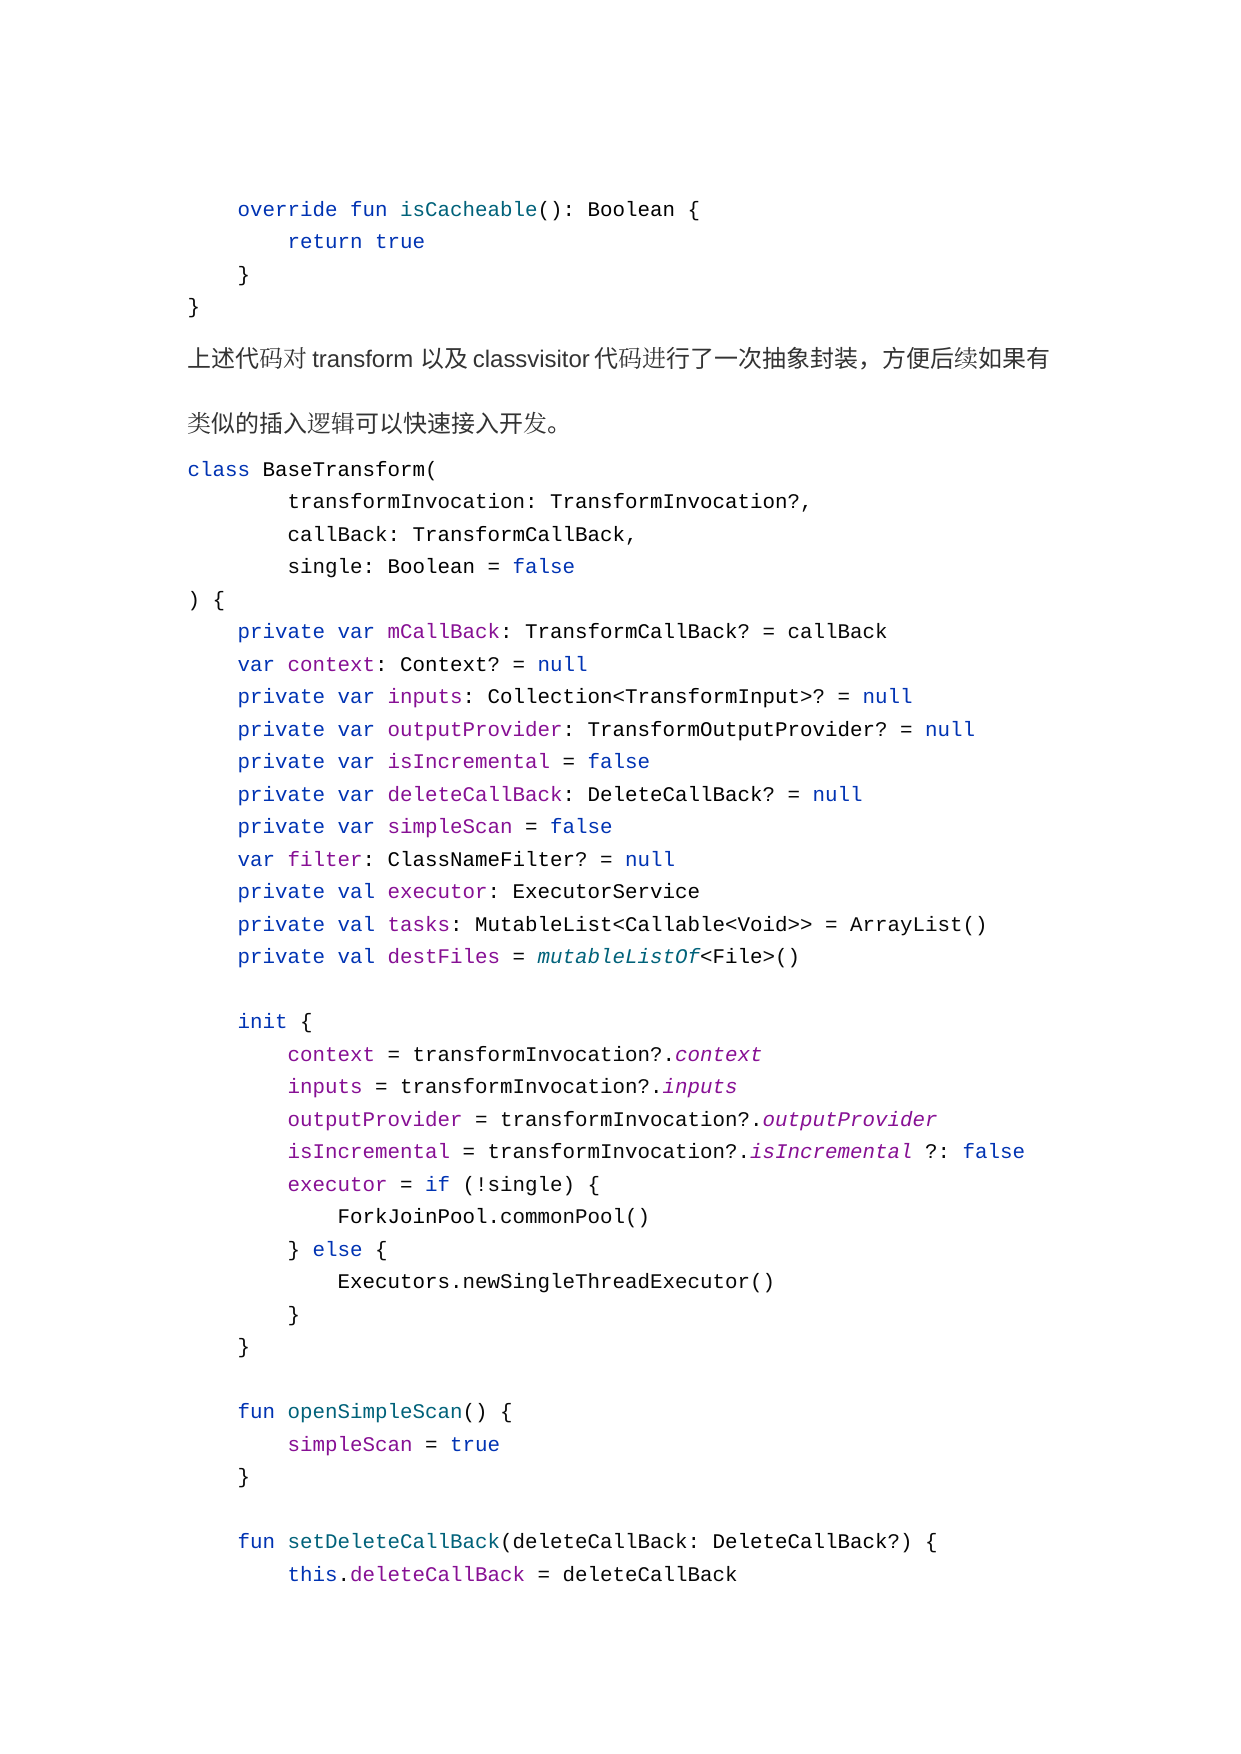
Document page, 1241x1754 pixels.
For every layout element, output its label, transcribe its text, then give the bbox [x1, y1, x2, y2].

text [187, 162, 1053, 324]
text 上述代码对transform 以及classvisitor代码进行了一次抽象封装，方便后续如果有类似的插入逻辑可以快速接入开发。 [187, 324, 1053, 454]
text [187, 454, 1053, 1592]
